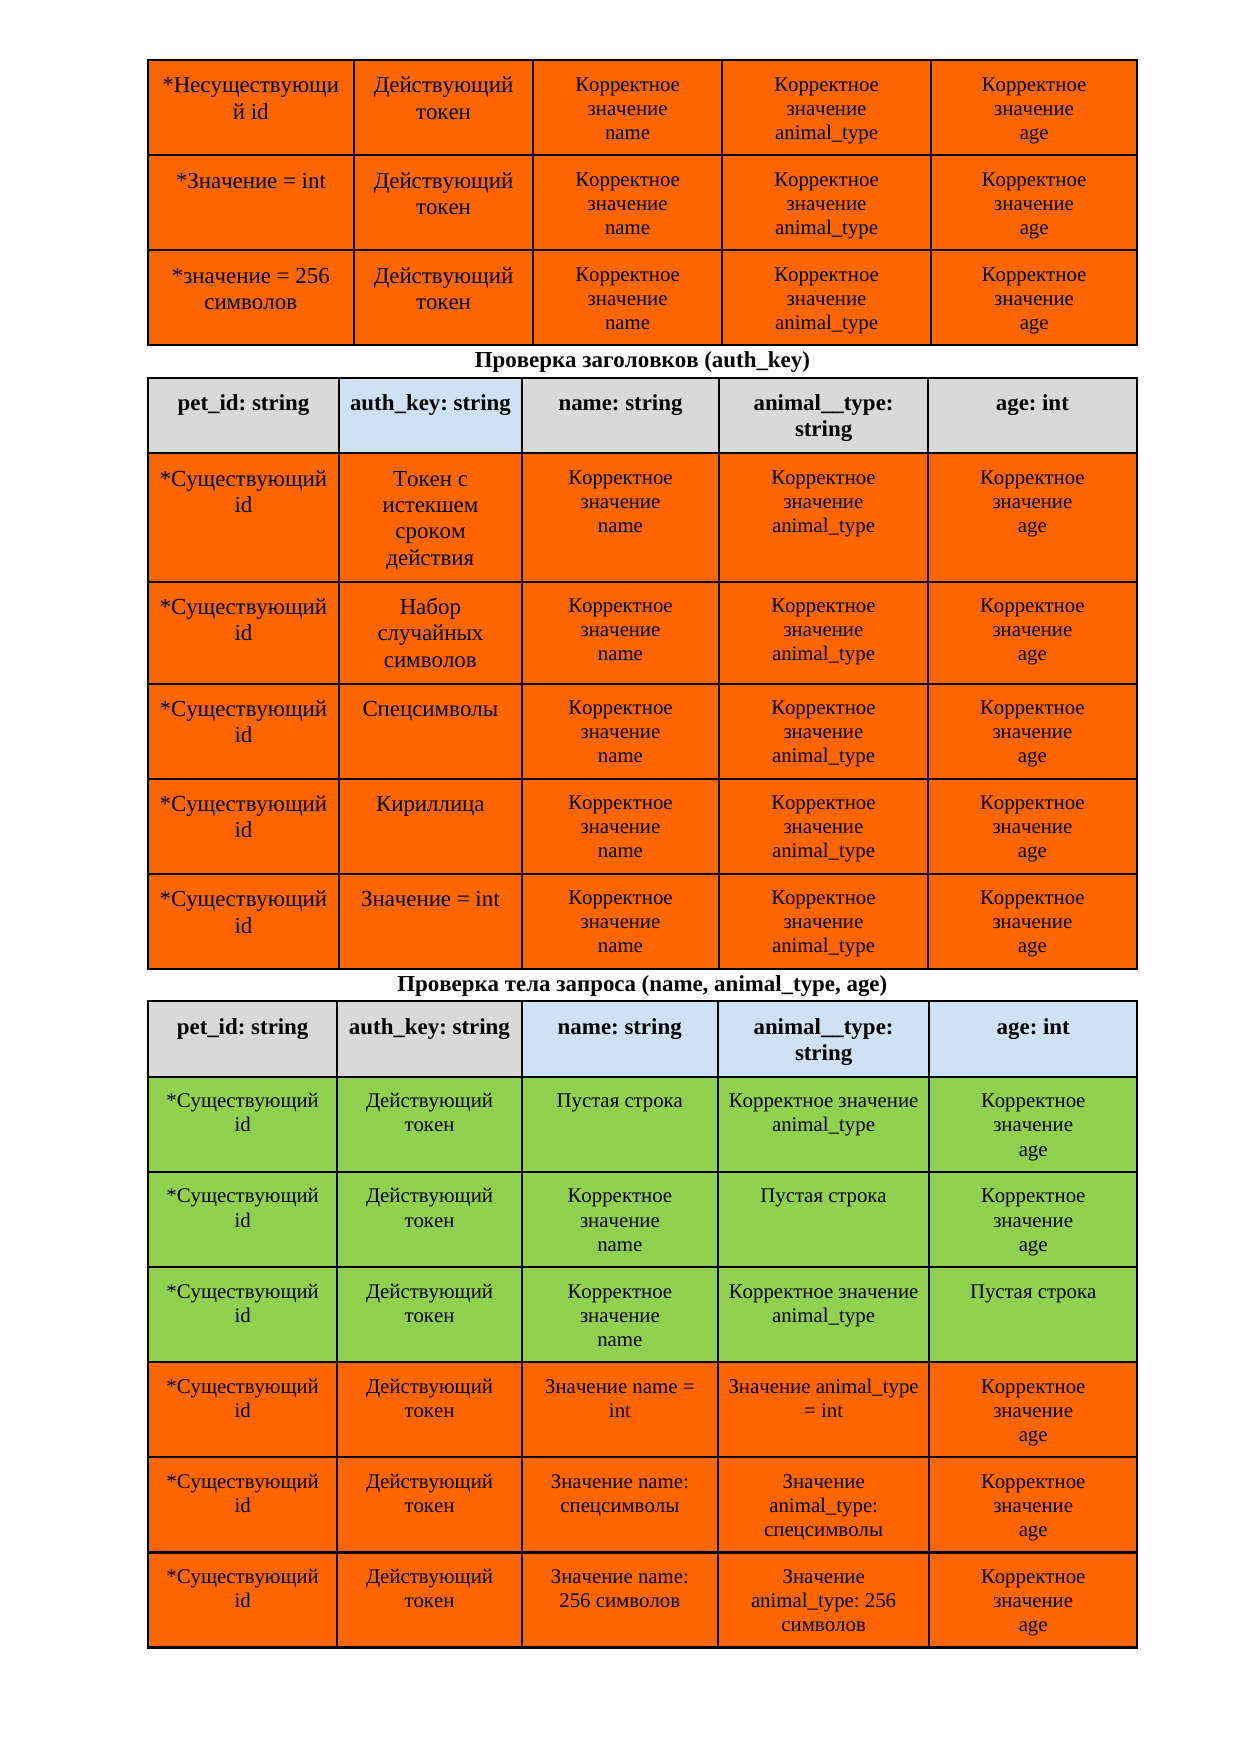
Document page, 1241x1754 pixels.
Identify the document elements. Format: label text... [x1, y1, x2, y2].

table_cell Корректное значение animal_type [720, 685, 927, 778]
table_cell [723, 61, 930, 154]
table_cell *Существующий id [149, 780, 338, 873]
table_cell Действующий токен [338, 1363, 521, 1456]
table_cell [932, 61, 1136, 154]
table_cell Корректное значение name [523, 583, 718, 683]
table_cell Корректное значение animal_type [723, 251, 930, 344]
table_cell Корректное значение age [929, 780, 1136, 873]
table_cell *Существующий id [149, 685, 338, 778]
table_cell Корректное значение animal_type [723, 156, 930, 249]
table_cell Кириллица [340, 780, 521, 873]
table_cell Пустая строка [719, 1173, 928, 1266]
table_cell Набор случайных символов [340, 583, 521, 683]
table_header auth_key: string [340, 379, 521, 452]
table_cell Корректное значение animal_type [719, 1268, 928, 1361]
table_header pet_id: string [149, 379, 338, 452]
text Проверка заголовков (auth_key) [148, 346, 1137, 373]
table_cell Пустая строка [930, 1268, 1136, 1361]
table_cell Действующий токен [355, 251, 532, 344]
table_cell Корректное значение age [932, 156, 1136, 249]
table_cell Корректное значение name [523, 780, 718, 873]
table_cell Значение name = int [523, 1363, 717, 1456]
table_cell Значение animal_type: 256 символов [719, 1554, 928, 1646]
table_cell Корректное значение name [523, 875, 718, 968]
table_cell Корректное значение name [523, 1268, 717, 1361]
table_cell Корректное значение animal_type [720, 780, 927, 873]
text Проверка тела запроса (name, animal_type, age) [148, 970, 1137, 996]
table_header name: string [523, 1002, 717, 1076]
table_cell Действующий токен [355, 61, 532, 154]
table_cell Корректное значение age [930, 1078, 1136, 1171]
table_cell Корректное значение name [523, 1173, 717, 1266]
table_cell Значение = int [340, 875, 521, 968]
table_cell Корректное значение age [929, 454, 1136, 581]
table_header name: string [523, 379, 718, 452]
table_cell *Существующий id [149, 1554, 336, 1646]
table_header age: int [930, 1002, 1136, 1076]
table_cell Корректное значение name [534, 156, 721, 249]
table_cell Действующий токен [338, 1458, 521, 1551]
table_cell Значение animal_type = int [719, 1363, 928, 1456]
table_cell Значение animal_type: спецсимволы [719, 1458, 928, 1551]
table_cell Корректное значение animal_type [719, 1078, 928, 1171]
table_cell *Существующий id [149, 1078, 336, 1171]
table_cell *Существующий id [149, 875, 338, 968]
table_cell *Существующий id [149, 454, 338, 581]
table_cell Спецсимволы [340, 685, 521, 778]
table_header pet_id: string [149, 1002, 336, 1076]
table_header auth_key: string [338, 1002, 521, 1076]
table_header animal__type: string [719, 1002, 928, 1076]
table_header age: int [929, 379, 1136, 452]
table_cell Корректное значение name [523, 685, 718, 778]
table_header animal__type: string [720, 379, 927, 452]
table_cell Действующий токен [338, 1173, 521, 1266]
table_cell Корректное значение age [930, 1554, 1136, 1646]
table_cell Действующий токен [355, 156, 532, 249]
table_cell *Существующий id [149, 1268, 336, 1361]
table_cell Корректное значение age [932, 251, 1136, 344]
table_cell *Существующий id [149, 1173, 336, 1266]
table_cell Корректное значение age [930, 1173, 1136, 1266]
table_cell *Значение = int [149, 156, 353, 249]
table_cell Корректное значение age [929, 875, 1136, 968]
table_cell *значение = 256 символов [149, 251, 353, 344]
table_cell Корректное значение age [930, 1458, 1136, 1551]
table_cell Корректное значение age [929, 583, 1136, 683]
table_cell Корректное значение name [523, 454, 718, 581]
table_cell Значение name: 256 символов [523, 1554, 717, 1646]
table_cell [534, 61, 721, 154]
table_cell Токен с истекшем сроком действия [340, 454, 521, 581]
table_cell Действующий токен [338, 1554, 521, 1646]
table_cell Корректное значение animal_type [720, 875, 927, 968]
table_cell Корректное значение age [930, 1363, 1136, 1456]
table_cell *Существующий id [149, 583, 338, 683]
table_cell Корректное значение animal_type [720, 454, 927, 581]
table_cell Корректное значение name [534, 251, 721, 344]
table_cell Действующий токен [338, 1078, 521, 1171]
table_cell Значение name: спецсимволы [523, 1458, 717, 1551]
table_cell Корректное значение animal_type [720, 583, 927, 683]
table_cell Корректное значение age [929, 685, 1136, 778]
table_cell *Несуществующий id [149, 61, 353, 154]
table_cell *Существующий id [149, 1363, 336, 1456]
table_cell *Существующий id [149, 1458, 336, 1551]
table_cell Действующий токен [338, 1268, 521, 1361]
table_cell Пустая строка [523, 1078, 717, 1171]
